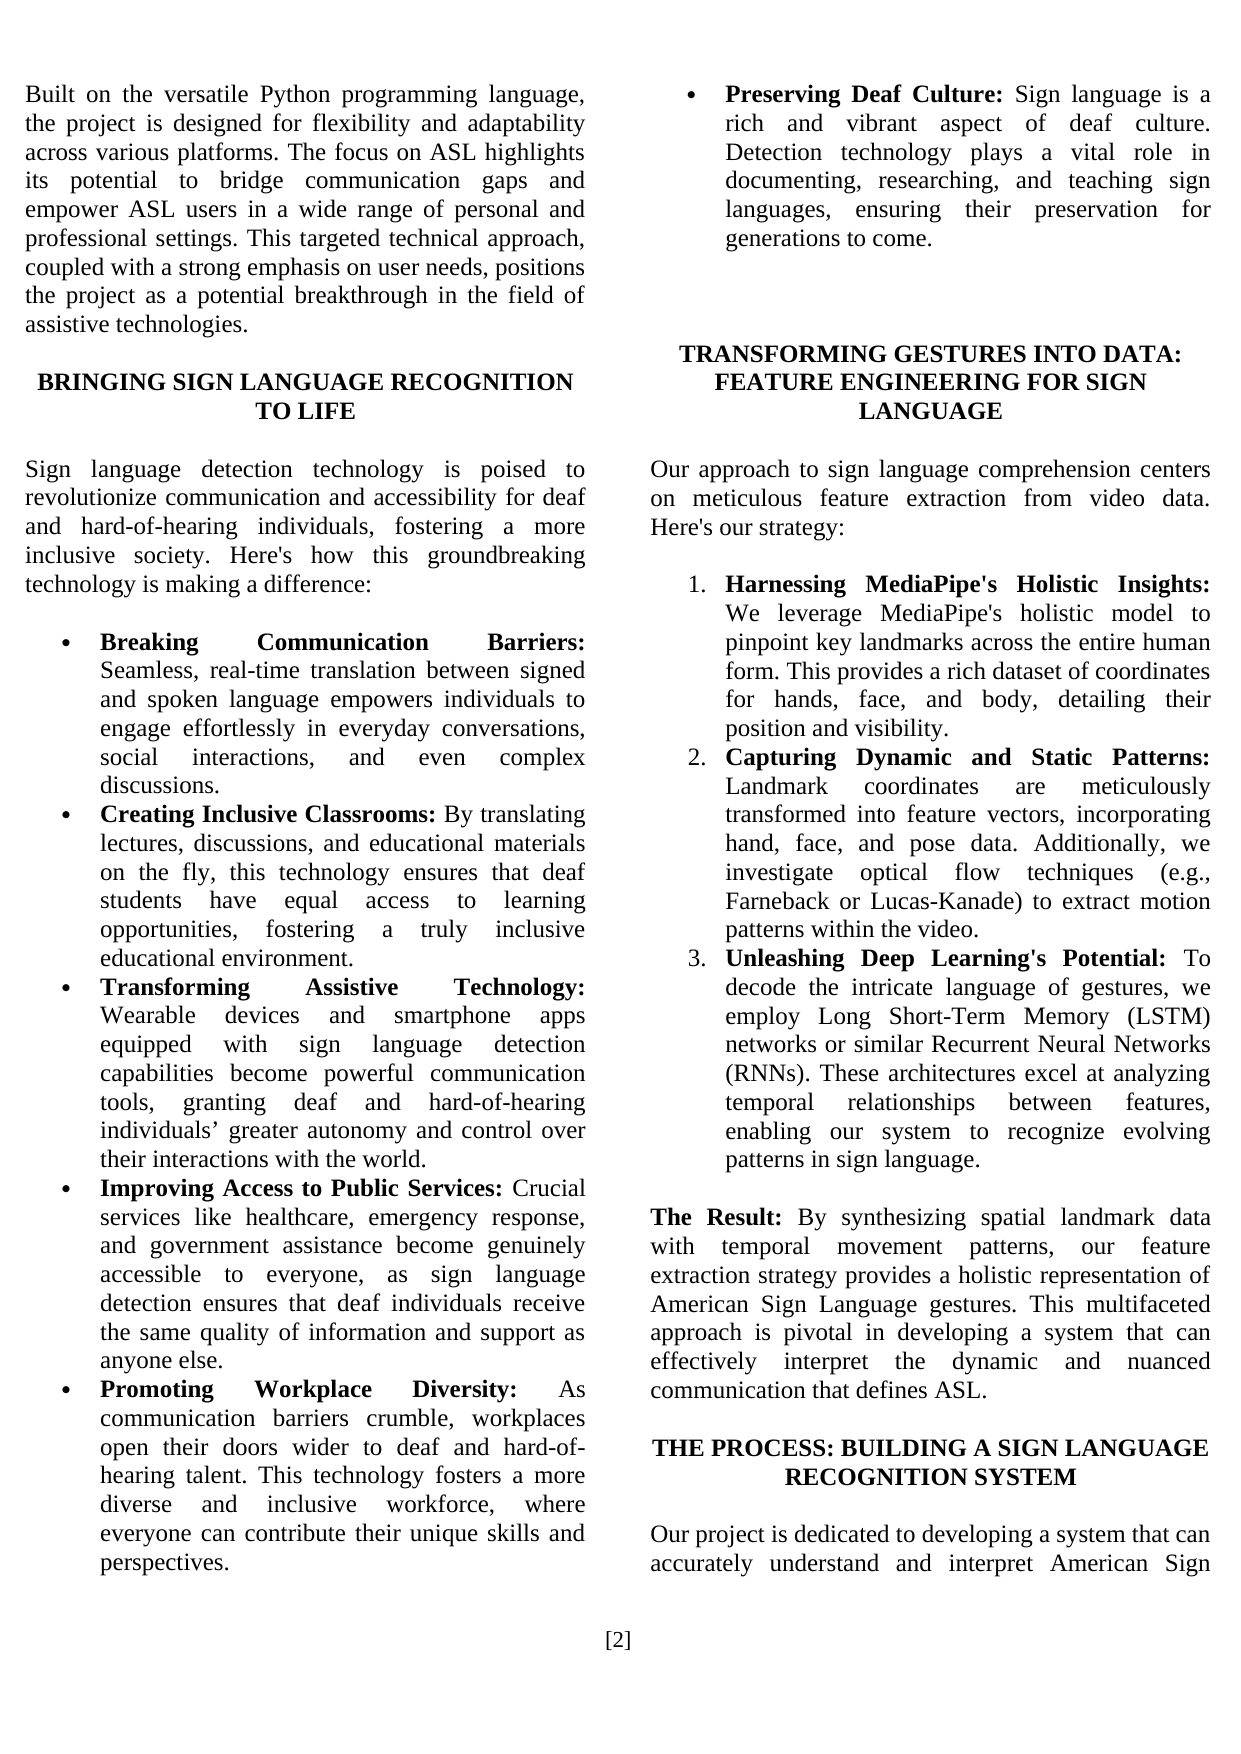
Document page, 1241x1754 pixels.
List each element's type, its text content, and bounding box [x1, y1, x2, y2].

text Built on the versatile Python programming language, the project is designed for flexibility and adaptability across various platforms. The focus on ASL highlights its potential to bridge communication gaps and empower ASL users in a wide range of personal and professional settings. This targeted technical approach, coupled with a strong emphasis on user needs, positions the project as a potential breakthrough in the field of assistive technologies. [25, 79, 586, 338]
list Improving Access to Public Services: Crucial services like healthcare, emergency response, and government assistance become genuinely accessible to everyone, as sign language detection ensures that deaf individuals receive the same quality of information and support as anyone else. [62, 1173, 586, 1374]
list Breaking Communication Barriers: Seamless, real-time translation between signed and spoken language empowers individuals to engage effortlessly in everyday conversations, social interactions, and even complex discussions. [62, 627, 586, 799]
list Preserving Deaf Culture: Sign language is a rich and vibrant aspect of deaf culture. Detection technology plays a vital role in documenting, researching, and teaching sign languages, ensuring their preservation for generations to come. [688, 79, 1211, 252]
text TRANSFORMING GESTURES INTO DATA: FEATURE ENGINEERING FOR SIGN LANGUAGE [650, 339, 1211, 425]
list Transforming Assistive Technology: Wearable devices and smartphone apps equipped with sign language detection capabilities become powerful communication tools, granting deaf and hard-of-hearing individuals’ greater autonomy and control over their interactions with the world. [62, 972, 586, 1173]
text Our approach to sign language comprehension centers on meticulous feature extraction from video data. Here's our strategy: [650, 454, 1211, 540]
list Harnessing MediaPipe's Holistic Insights: We leverage MediaPipe's holistic model to pinpoint key landmarks across the entire human form. This provides a rich dataset of coordinates for hands, face, and body, detailing their position and visibility. [688, 569, 1211, 742]
text BRINGING SIGN LANGUAGE RECOGNITION TO LIFE [25, 367, 586, 424]
text Sign language detection technology is poised to revolutionize communication and accessibility for deaf and hard-of-hearing individuals, fostering a more inclusive society. Here's how this groundbreaking technology is making a difference: [25, 454, 586, 597]
text THE PROCESS: BUILDING A SIGN LANGUAGE RECOGNITION SYSTEM [650, 1433, 1211, 1490]
text The Result: By synthesizing spatial landmark data with temporal movement patterns, our feature extraction strategy provides a holistic representation of American Sign Language gestures. This multifaceted approach is pivotal in developing a system that can effectively interpret the dynamic and nuanced communication that defines ASL. [650, 1202, 1211, 1404]
list Capturing Dynamic and Static Patterns: Landmark coordinates are meticulously transformed into feature vectors, incorporating hand, face, and pose data. Additionally, we investigate optical flow techniques (e.g., Farneback or Lucas-Kanade) to extract motion patterns within the video. [688, 742, 1211, 943]
list Unleashing Deep Learning's Potential: To decode the intricate language of gestures, we employ Long Short-Term Memory (LSTM) networks or similar Recurrent Neural Networks (RNNs). These architectures excel at analyzing temporal relationships between features, enabling our system to recognize evolving patterns in sign language. [688, 943, 1211, 1173]
list Creating Inclusive Classrooms: By translating lectures, discussions, and educational materials on the fly, this technology ensures that deaf students have equal access to learning opportunities, fostering a truly inclusive educational environment. [62, 799, 586, 972]
list Promoting Workplace Diversity: As communication barriers crumble, workplaces open their doors wider to deaf and hard-of-hearing talent. This technology fosters a more diverse and inclusive workforce, where everyone can contribute their unique skills and perspectives. [62, 1374, 586, 1575]
